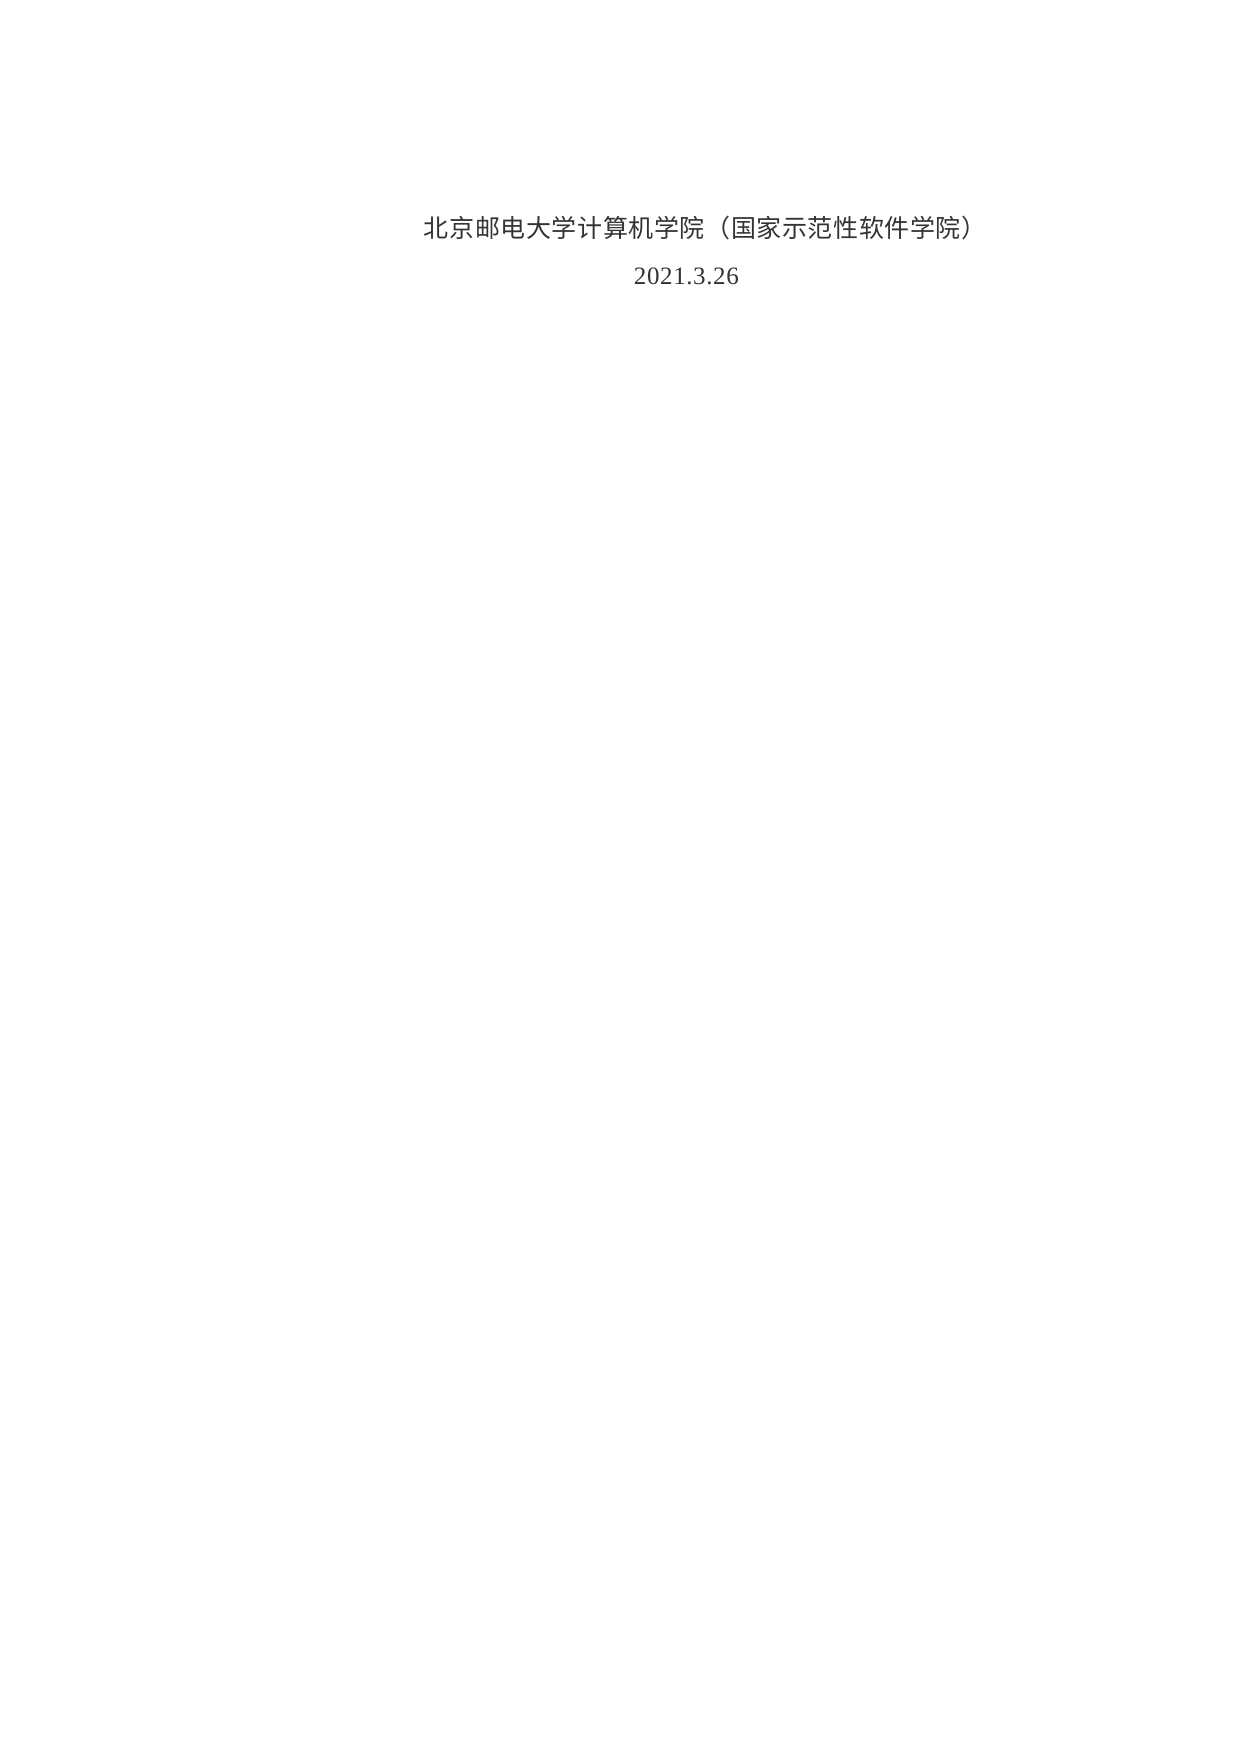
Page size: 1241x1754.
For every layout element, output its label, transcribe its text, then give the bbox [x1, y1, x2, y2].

text 北京邮电大学计算机学院（国家示范性软件学院） [187, 194, 1000, 259]
text 2021.3.26 [187, 259, 1053, 292]
